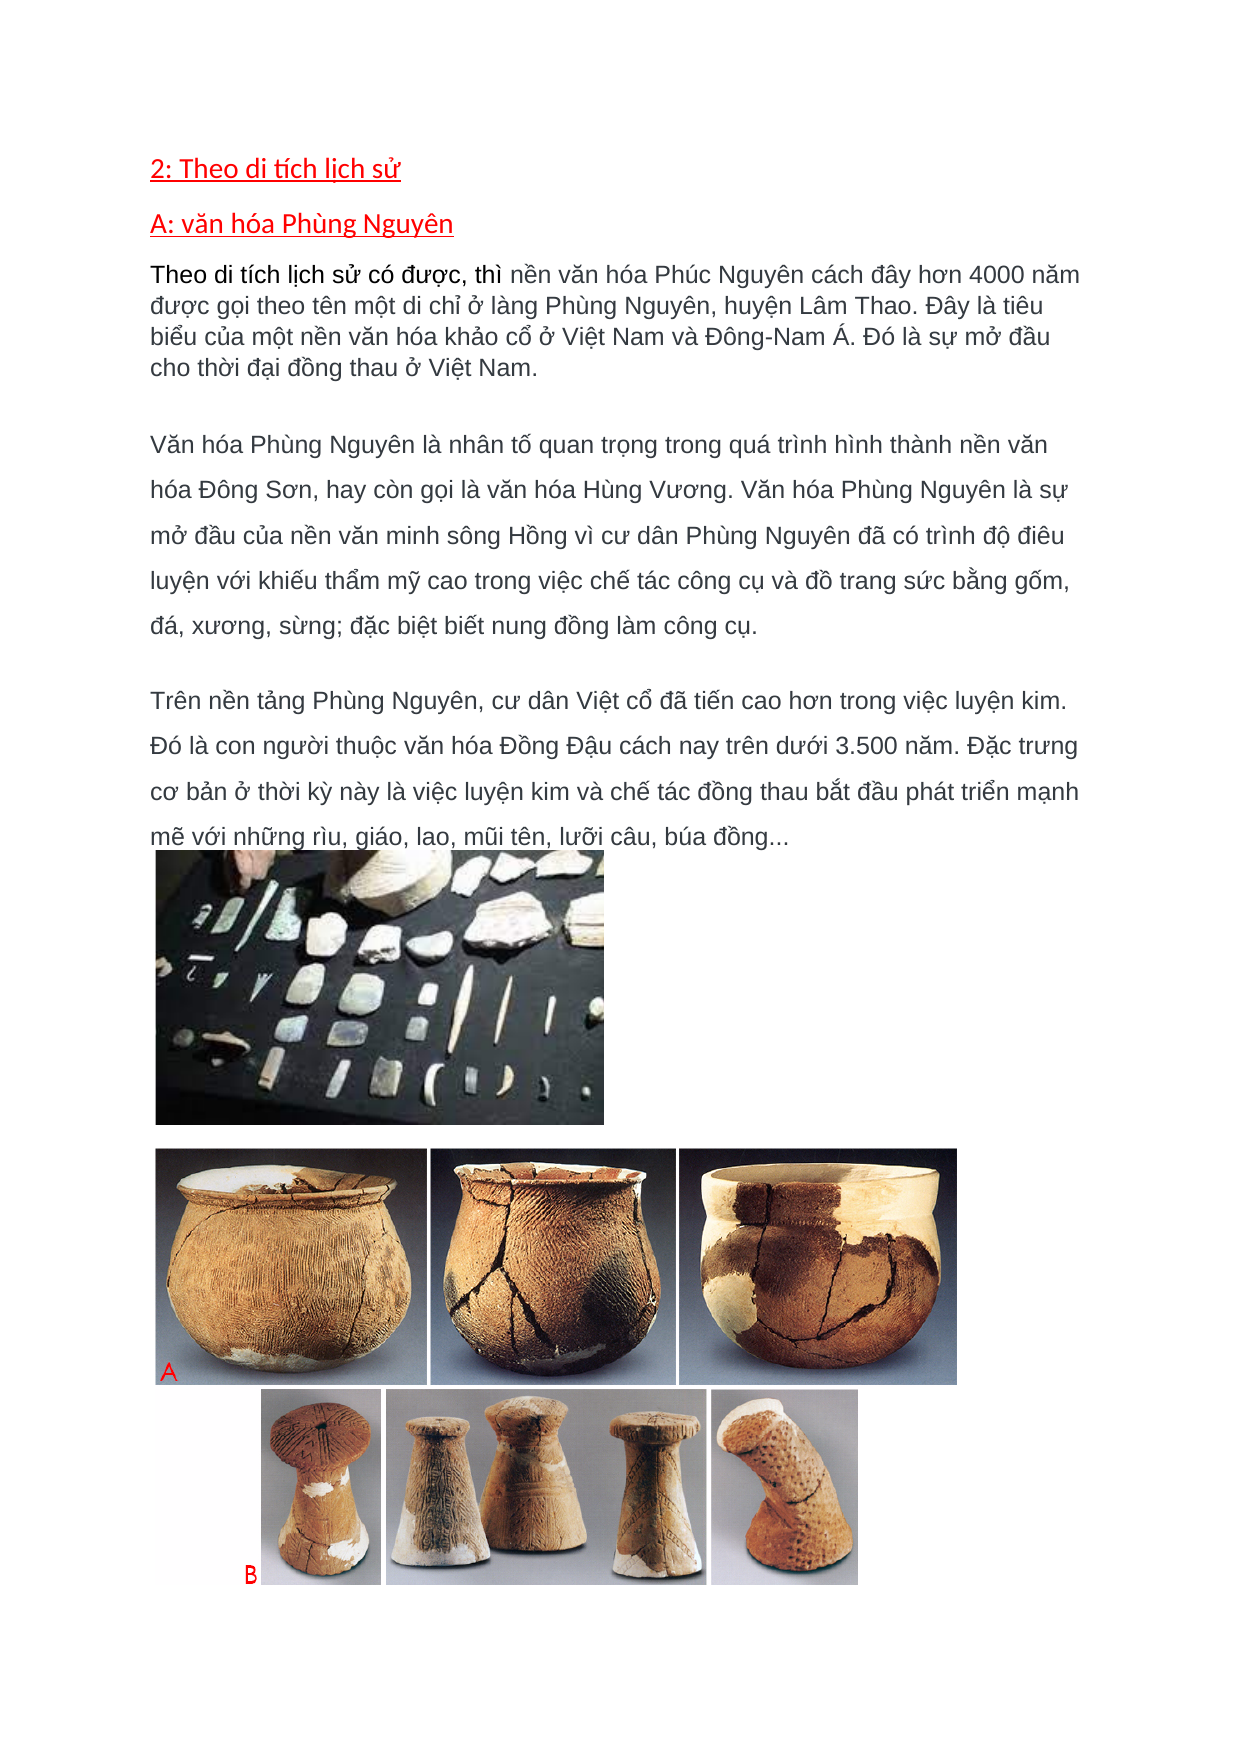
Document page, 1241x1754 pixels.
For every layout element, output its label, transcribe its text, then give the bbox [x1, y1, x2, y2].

picture [155, 850, 604, 1125]
text Văn hóa Phùng Nguyên là nhân tố quan trọng trong quá trình hình thành nền văn hóa Ðông Sơn, hay còn gọi là văn hóa Hùng Vương. Văn hóa Phùng Nguyên là sự mở đầu của nền văn minh sông Hồng vì cư dân Phùng Nguyên đã có trình độ điêu luyện với khiếu thẩm mỹ cao trong việc chế tác công cụ và đồ trang sức bằng gốm, đá, xương, sừng; đặc biệt biết nung đồng làm công cụ. [150, 413, 1090, 640]
text 2: Theo di tích lịch sử [150, 150, 1090, 186]
text A: văn hóa Phùng Nguyên [150, 205, 1090, 241]
picture [150, 1144, 962, 1590]
text Trên nền tảng Phùng Nguyên, cư dân Việt cổ đã tiến cao hơn trong việc luyện kim. Ðó là con người thuộc văn hóa Ðồng Ðậu cách nay trên dưới 3.500 năm. Ðặc trưng cơ bản ở thời kỳ này là việc luyện kim và chế tác đồng thau bắt đầu phát triển mạnh mẽ với những rìu, giáo, lao, mũi tên, lưỡi câu, búa đồng... [150, 669, 1090, 851]
text Theo di tích lịch sử có được, thì nền văn hóa Phúc Nguyên cách đây hơn 4000 năm được gọi theo tên một di chỉ ở làng Phùng Nguyên, huyện Lâm Thao. Ðây là tiêu biểu của một nền văn hóa khảo cổ ở Việt Nam và Ðông-Nam Á. Ðó là sự mở đầu cho thời đại đồng thau ở Việt Nam. [150, 260, 1090, 382]
